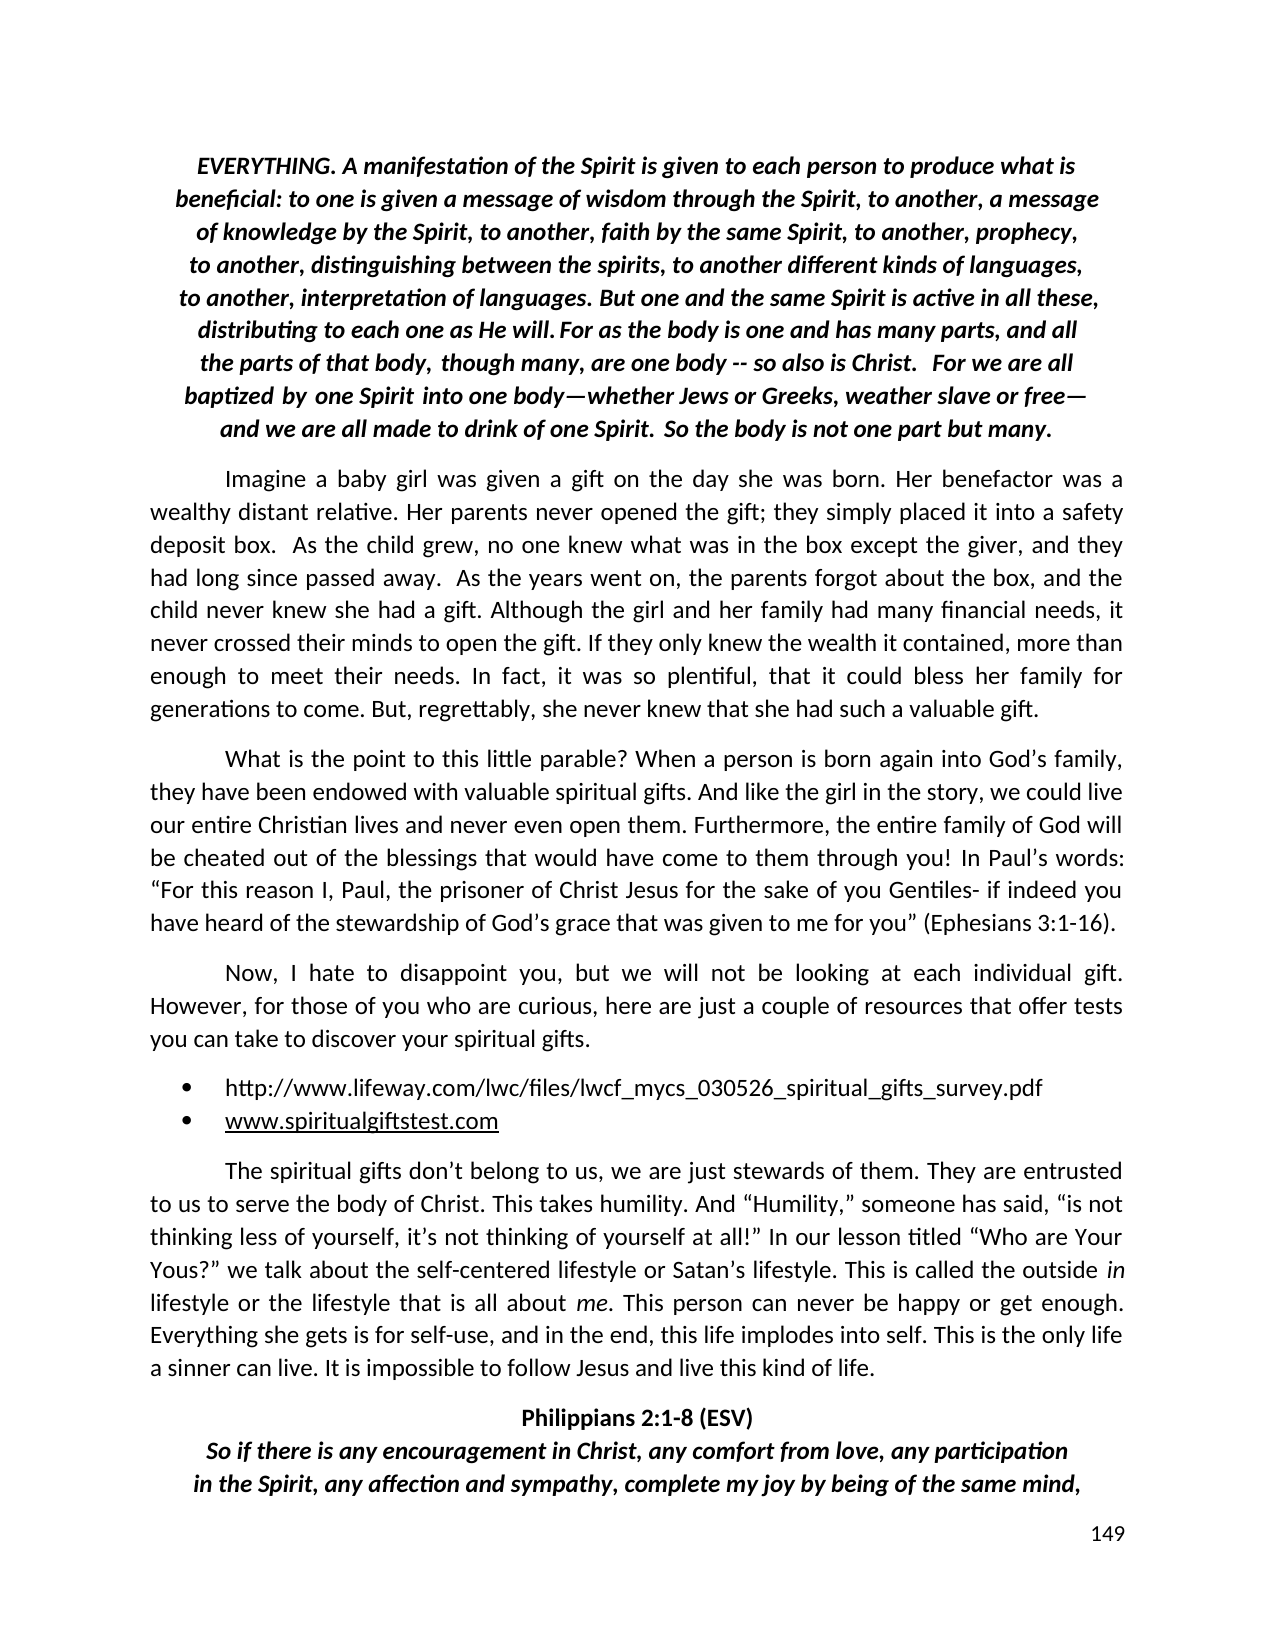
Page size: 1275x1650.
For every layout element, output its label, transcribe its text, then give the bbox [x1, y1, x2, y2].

text Now, I hate to disappoint you, but we will not be looking at each individual gift. However, for those of you who are curious, here are just a couple of resources that offer tests you can take to discover your spiritual gifts. [150, 957, 1125, 1053]
text and we are all made to drink of one Spirit. So the body is not one part but many. [150, 413, 1125, 444]
text in the Spirit, any affection and sympathy, complete my joy by being of the same mind, [150, 1468, 1125, 1498]
text of knowledge by the Spirit, to another, faith by the same Spirit, to another, prophecy, [150, 216, 1125, 246]
text the parts of that body, though many, are one body -- so also is Christ. For we are all baptized by one Spirit into one body—whether Jews or Greeks, weather slave or free— [150, 347, 1125, 411]
list http://www.lifeway.com/lwc/files/lwcf_mycs_030526_spiritual_gifts_survey.pdf [187, 1072, 1125, 1103]
text What is the point to this little parable? When a person is born again into God’s family, they have been endowed with valuable spiritual gifts. And like the girl in the story, we could live our entire Christian lives and never even open them. Furthermore, the entire family of God will be cheated out of the blessings that would have come to them through you! In Paul’s words: “For this reason I, Paul, the prisoner of Christ Jesus for the sake of you Gentiles- if indeed you have heard of the stewardship of God’s grace that was given to me for you” (Ephesians 3:1-16). [150, 743, 1125, 938]
text to another, distinguishing between the spirits, to another different kinds of languages, [150, 249, 1125, 279]
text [150, 150, 1125, 213]
text to another, interpretation of languages. But one and the same Spirit is active in all these, distributing to each one as He will. For as the body is one and has many parts, and all [150, 282, 1125, 345]
text Imagine a baby girl was given a gift on the day she was born. Her benefactor was a wealthy distant relative. Her parents never opened the gift; they simply placed it into a safety deposit box. As the child grew, no one knew what was in the box except the giver, and they had long since passed away. As the years went on, the parents forgot about the box, and the child never knew she had a gift. Although the girl and her family had many financial needs, it never crossed their minds to open the gift. If they only knew the wealth it contained, more than enough to meet their needs. In fact, it was so plentiful, that it could bless her family for generations to come. But, regrettably, she never knew that she had such a valuable gift. [150, 463, 1125, 724]
text So if there is any encouragement in Christ, any comfort from love, any participation [150, 1435, 1125, 1466]
list www.spiritualgiftstest.com [187, 1105, 1125, 1136]
text The spiritual gifts don’t belong to us, we are just stewards of them. They are entrusted to us to serve the body of Christ. This takes humility. And “Humility,” someone has said, “is not thinking less of yourself, it’s not thinking of yourself at all!” In our lesson titled “Who are Your Yous?” we talk about the self-centered lifestyle or Satan’s lifestyle. This is called the outside in lifestyle or the lifestyle that is all about me. This person can never be happy or get enough. Everything she gets is for self-use, and in the end, this life implodes into self. This is the only life a sinner can live. It is impossible to follow Jesus and live this kind of life. [150, 1155, 1125, 1383]
text Philippians 2:1-8 (ESV) [150, 1402, 1125, 1433]
